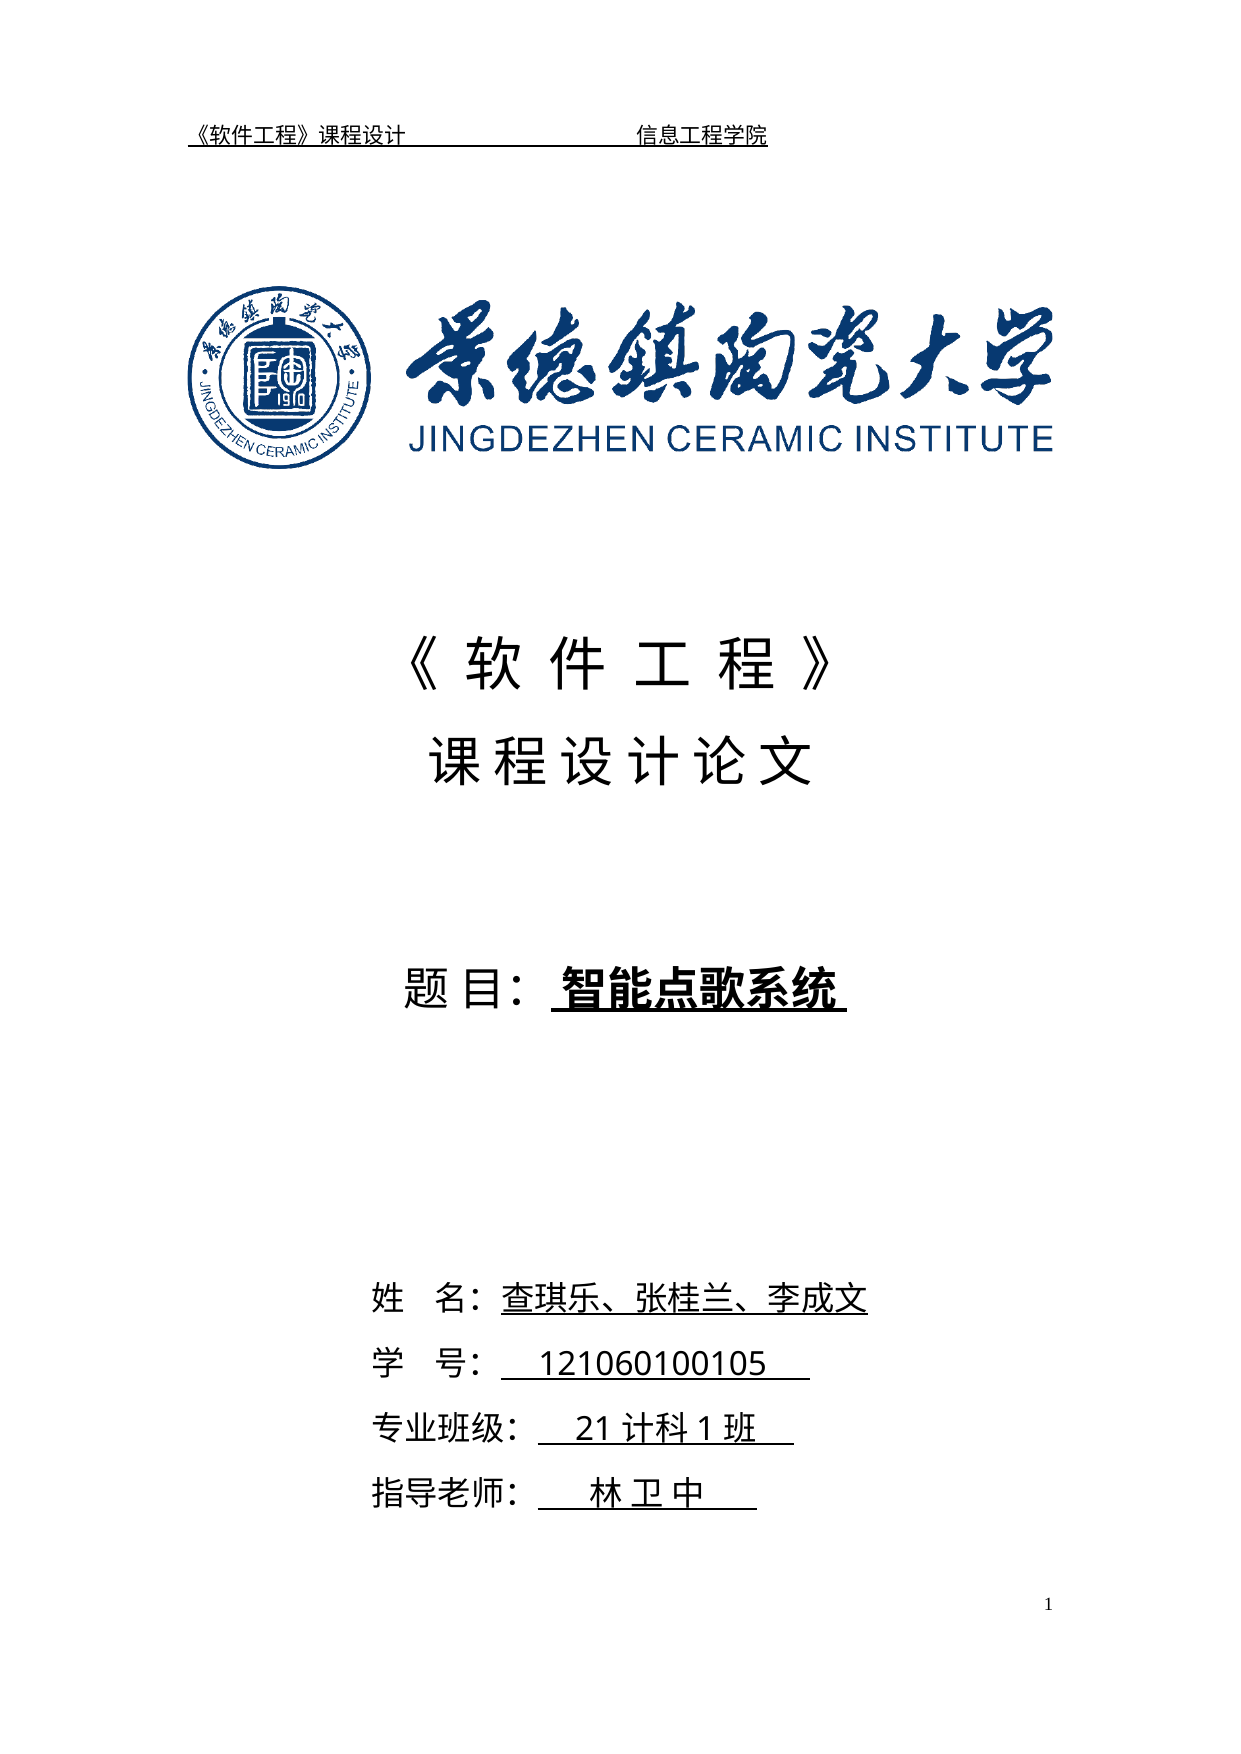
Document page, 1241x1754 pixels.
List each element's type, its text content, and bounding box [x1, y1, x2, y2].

subtitle 题 目： 智能点歌系统 [187, 936, 1053, 1034]
text 课 程 设 计 论 文 [187, 709, 1053, 806]
picture [187, 286, 1053, 469]
text 学 号： 121060100105 [187, 1328, 1053, 1393]
text 专业班级： 21 计科 1 班 [187, 1393, 1053, 1458]
text 姓 名：查琪乐、张桂兰、李成文 [187, 1263, 1053, 1328]
text 指导老师： 林 卫 中 [187, 1458, 1053, 1523]
text 《 软 件 工 程 》 [187, 611, 1053, 709]
